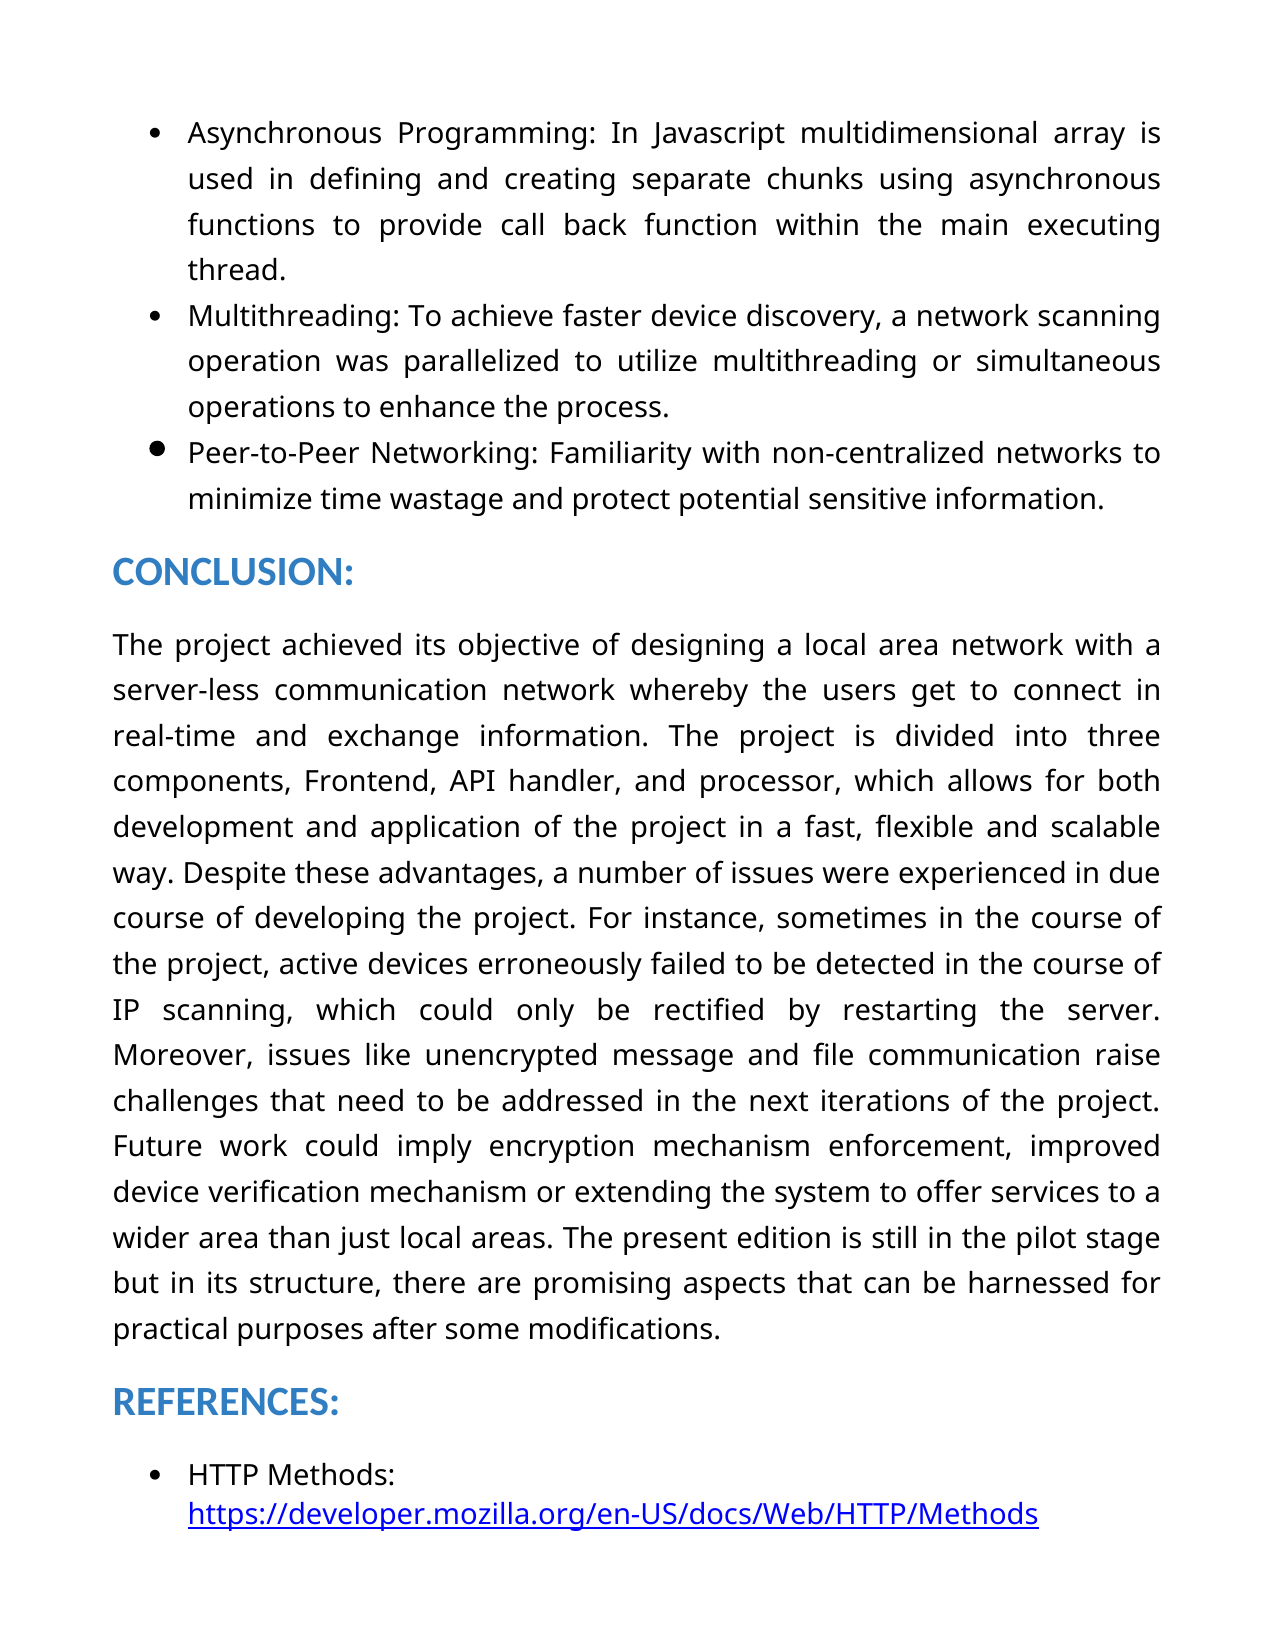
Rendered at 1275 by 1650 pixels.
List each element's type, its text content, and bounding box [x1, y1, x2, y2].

list Multithreading: To achieve faster device discovery, a network scanning operation was parallelized to utilize multithreading or simultaneous operations to enhance the process. [150, 295, 1162, 426]
list Asynchronous Programming: In Javascript multidimensional array is used in defining and creating separate chunks using asynchronous functions to provide call back function within the main executing thread. [150, 112, 1162, 289]
text CONCLUSION: [112, 544, 1162, 595]
list HTTP Methods: https://developer.mozilla.org/en-US/docs/Web/HTTP/Methods [150, 1454, 1162, 1533]
list Peer-to-Peer Networking: Familiarity with non-centralized networks to minimize time wastage and protect potential sensitive information. [150, 432, 1162, 518]
text The project achieved its objective of designing a local area network with a server-less communication network whereby the users get to connect in real-time and exchange information. The project is divided into three components, Frontend, API handler, and processor, which allows for both development and application of the project in a fast, flexible and scalable way. Despite these advantages, a number of issues were experienced in due course of developing the project. For instance, sometimes in the course of the project, active devices erroneously failed to be detected in the course of IP scanning, which could only be rectified by restarting the server. Moreover, issues like unencrypted message and file communication raise challenges that need to be addressed in the next iterations of the project. Future work could imply encryption mechanism enforcement, improved device verification mechanism or extending the system to offer services to a wider area than just local areas. The present edition is still in the pilot stage but in its structure, there are promising aspects that can be harnessed for practical purposes after some modifications. [112, 624, 1162, 1348]
text REFERENCES: [112, 1374, 1162, 1425]
